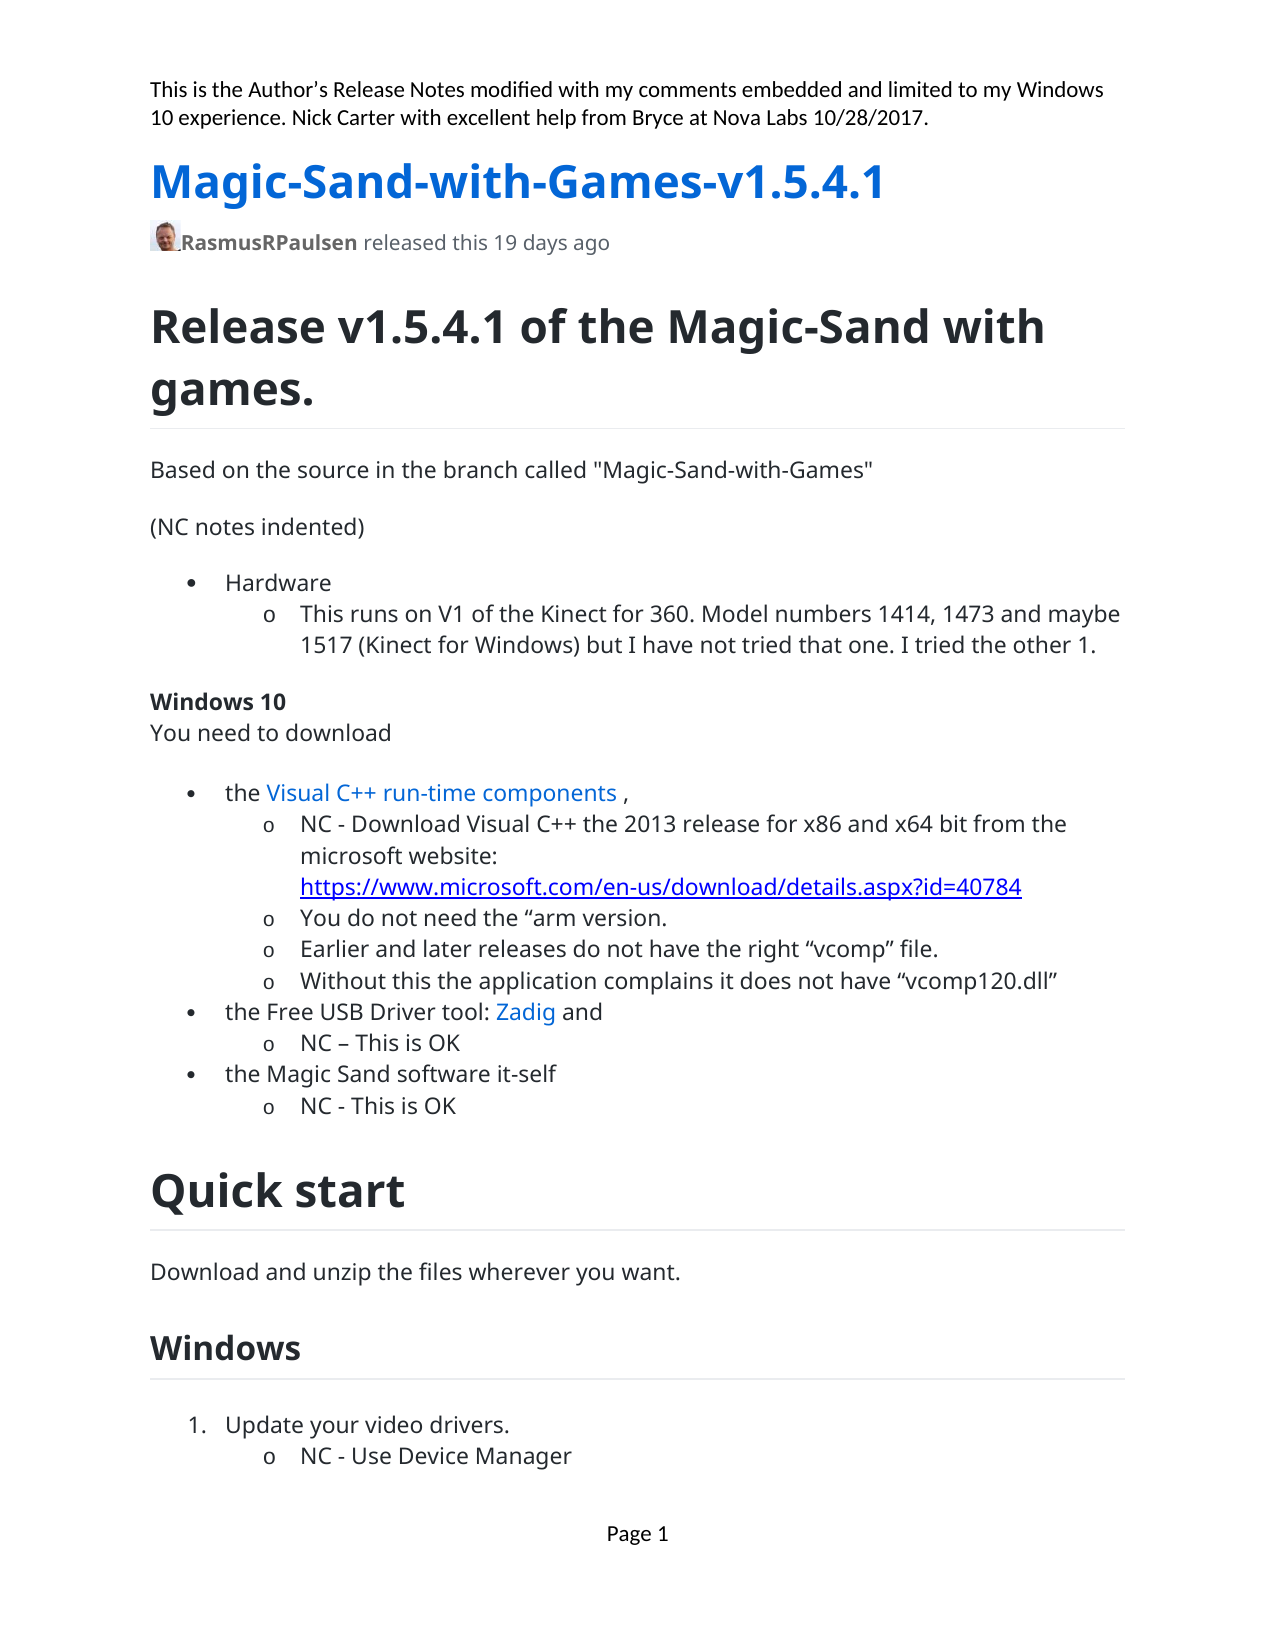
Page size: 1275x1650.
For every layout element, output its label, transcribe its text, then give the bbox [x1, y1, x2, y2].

text Based on the source in the branch called "Magic-Sand-with-Games" [150, 454, 1125, 485]
list the Free USB Driver tool: Zadig and [187, 996, 1125, 1027]
list NC - Use Device Manager [262, 1440, 1125, 1472]
text Windows 10 You need to download [150, 686, 1125, 748]
list You do not need the “arm version. [262, 902, 1125, 933]
list NC - Download Visual C++ the 2013 release for x86 and x64 bit from the microsoft website: https://www.microsoft.com/en-us/download/details.aspx?id=40784 [262, 808, 1125, 902]
list This runs on V1 of the Kinect for 360. Model numbers 1414, 1473 and maybe 1517 (Kinect for Windows) but I have not tried that one. I tried the other 1. [262, 598, 1125, 661]
list the Magic Sand software it-self [187, 1058, 1125, 1090]
picture [150, 220, 181, 251]
list Without this the application complains it does not have “vcomp120.dll” [262, 965, 1125, 996]
text (NC notes indented) [150, 510, 1125, 542]
list Earlier and later releases do not have the right “vcomp” file. [262, 933, 1125, 965]
text RasmusRPaulsen released this 19 days ago [150, 220, 1125, 257]
list Update your video drivers. [187, 1409, 1125, 1440]
list the Visual C++ run-time components , [187, 777, 1125, 808]
text Quick start [150, 1158, 1125, 1229]
text Magic-Sand-with-Games-v1.5.4.1 [150, 150, 1031, 212]
list NC - This is OK [262, 1090, 1125, 1121]
text Release v1.5.4.1 of the Magic-Sand with games. [150, 294, 1125, 428]
text Windows [150, 1324, 1125, 1378]
list NC – This is OK [262, 1027, 1125, 1058]
text Download and unzip the files wherever you want. [150, 1256, 1125, 1287]
list Hardware [187, 567, 1125, 598]
